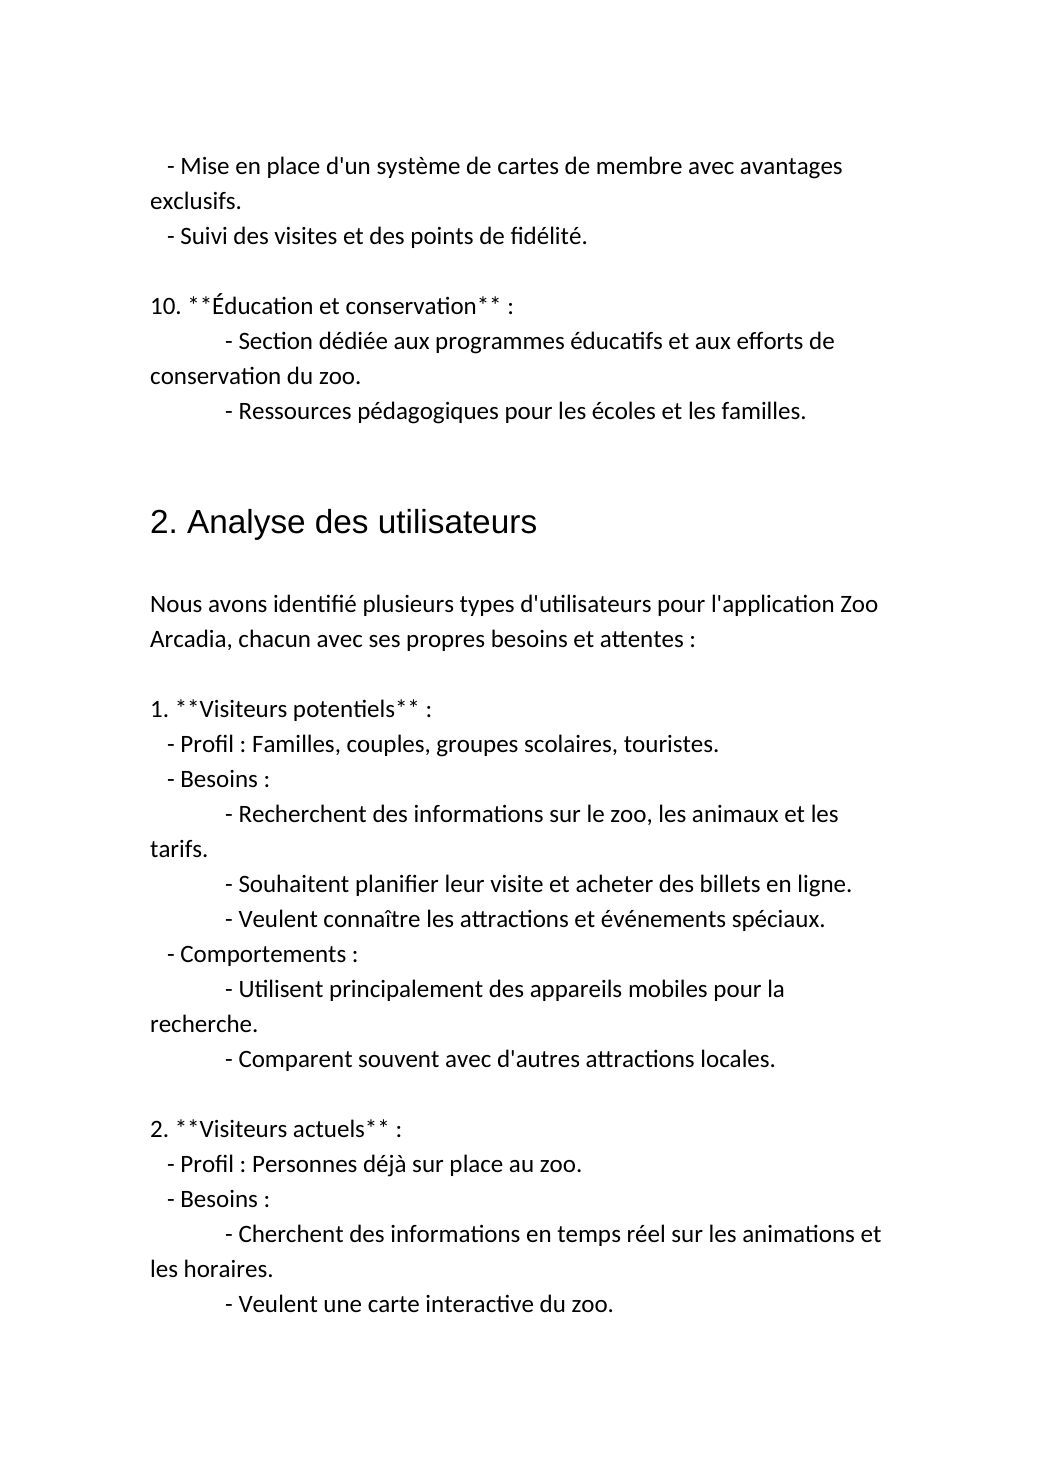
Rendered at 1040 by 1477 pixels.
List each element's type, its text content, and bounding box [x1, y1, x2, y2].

text - Besoins : [150, 1183, 889, 1214]
text 1. **Visiteurs potentiels** : [150, 693, 889, 724]
text - Recherchent des informations sur le zoo, les animaux et les tarifs. [150, 798, 889, 864]
text - Veulent une carte interactive du zoo. [150, 1288, 889, 1319]
text Nous avons identifié plusieurs types d'utilisateurs pour l'application Zoo Arcadia, chacun avec ses propres besoins et attentes : [150, 588, 889, 654]
text - Comportements : [150, 938, 889, 969]
text - Suivi des visites et des points de fidélité. [150, 220, 889, 251]
text - Profil : Personnes déjà sur place au zoo. [150, 1148, 889, 1179]
text - Utilisent principalement des appareils mobiles pour la recherche. [150, 973, 889, 1039]
text - Cherchent des informations en temps réel sur les animations et les horaires. [150, 1218, 889, 1284]
text - Profil : Familles, couples, groupes scolaires, touristes. [150, 728, 889, 759]
text - Section dédiée aux programmes éducatifs et aux efforts de conservation du zoo. [150, 325, 889, 391]
text 2. **Visiteurs actuels** : [150, 1113, 889, 1144]
text - Veulent connaître les attractions et événements spéciaux. [150, 903, 889, 934]
text - Besoins : [150, 763, 889, 794]
text - Mise en place d'un système de cartes de membre avec avantages exclusifs. [150, 150, 889, 216]
text 10. **Éducation et conservation** : [150, 290, 889, 321]
text - Ressources pédagogiques pour les écoles et les familles. [150, 395, 889, 426]
text - Comparent souvent avec d'autres attractions locales. [150, 1043, 889, 1074]
text - Souhaitent planifier leur visite et acheter des billets en ligne. [150, 868, 889, 899]
subtitle 2. Analyse des utilisateurs [150, 502, 889, 541]
